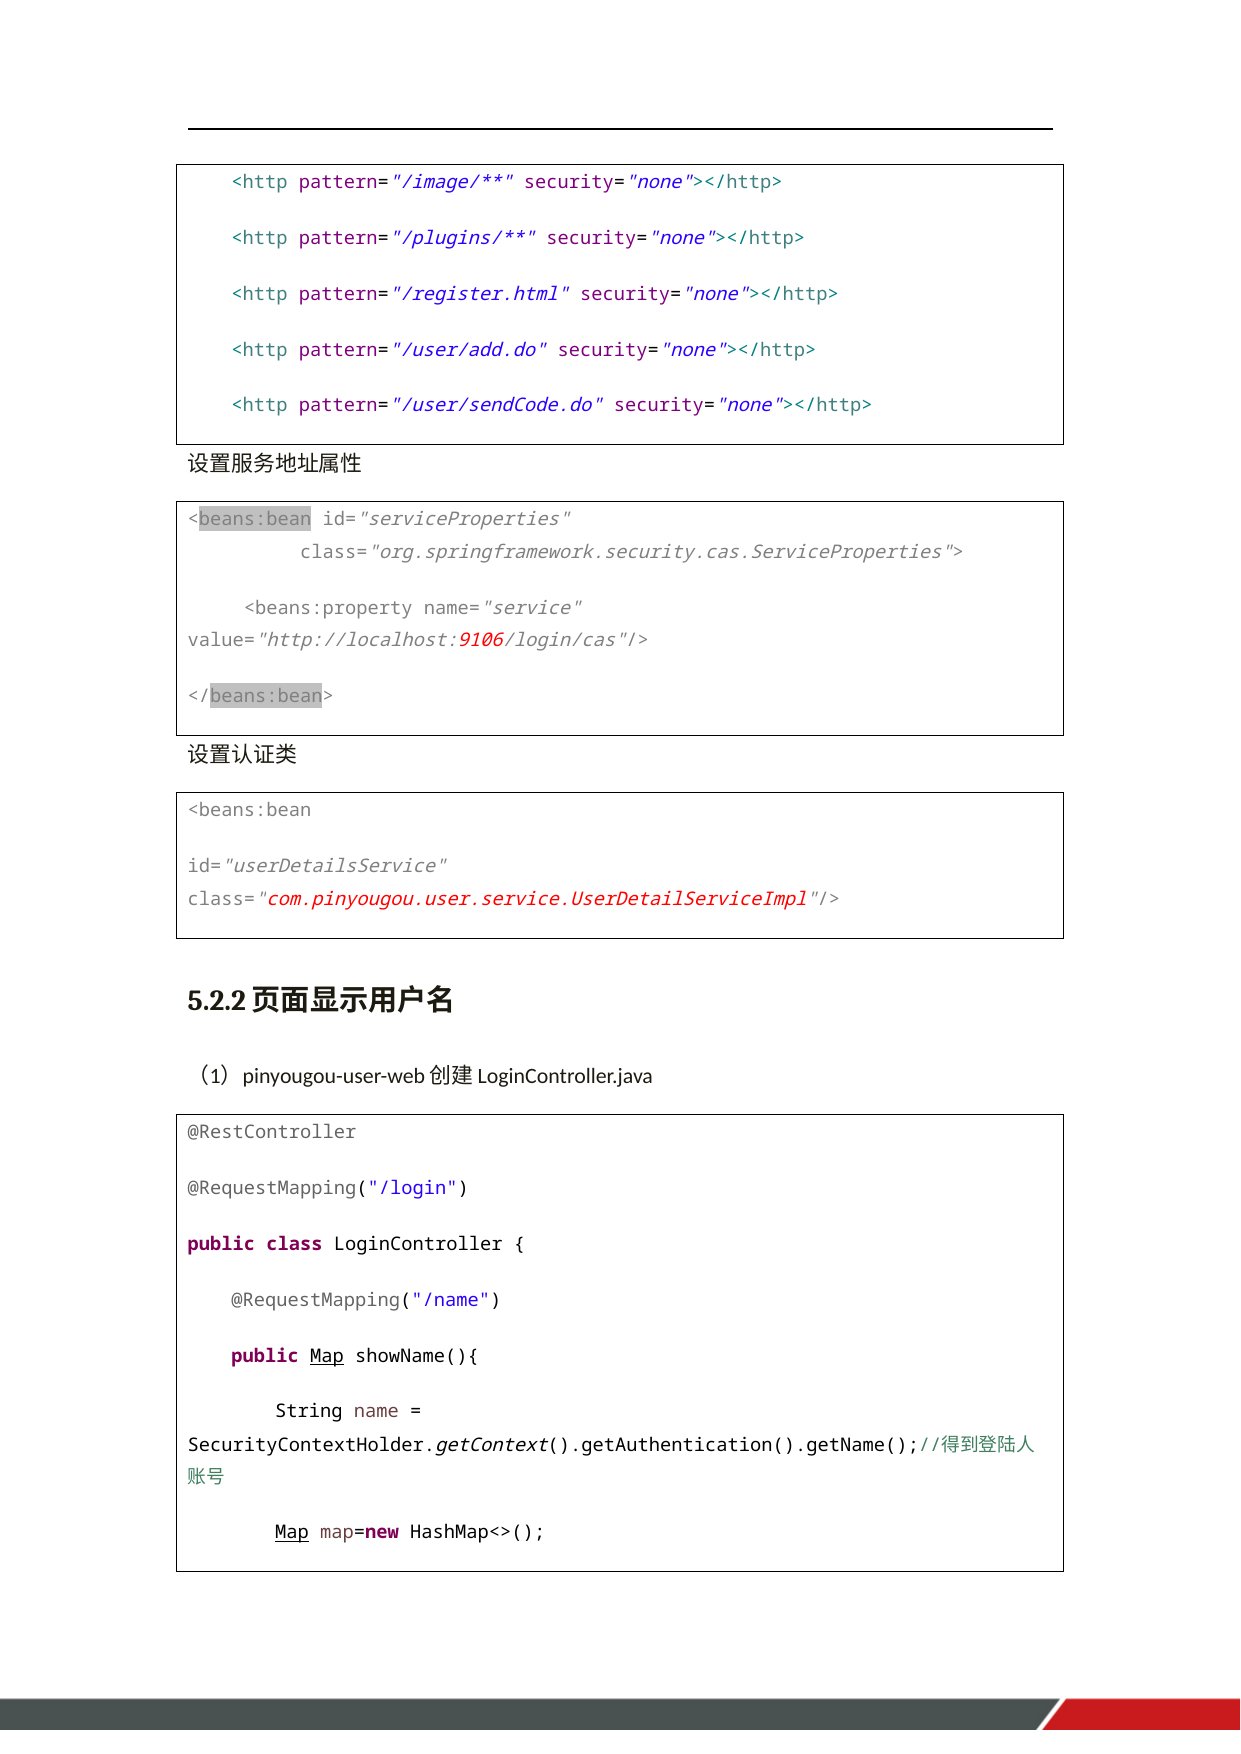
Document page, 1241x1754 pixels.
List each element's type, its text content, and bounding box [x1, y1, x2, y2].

picture [0, 1639, 1241, 1730]
table_header <beans:bean id="userDetailsService" class="com.pinyougou.user.service.UserDetailServiceImpl"/> [177, 793, 1063, 937]
subtitle 5.2.2页面显示用户名 [187, 966, 1053, 1031]
table_header <beans:bean id="serviceProperties" class="org.springframework.security.cas.ServiceProperties"> <beans:property name="service" value="http://localhost:9106/login/cas"/> </beans:bean> [177, 502, 1063, 735]
text 设置认证类 [187, 736, 1053, 769]
text （1）pinyougou-user-web创建LoginController.java [187, 1058, 1053, 1090]
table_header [177, 1115, 1063, 1571]
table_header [177, 165, 1063, 444]
text 设置服务地址属性 [187, 445, 1053, 478]
